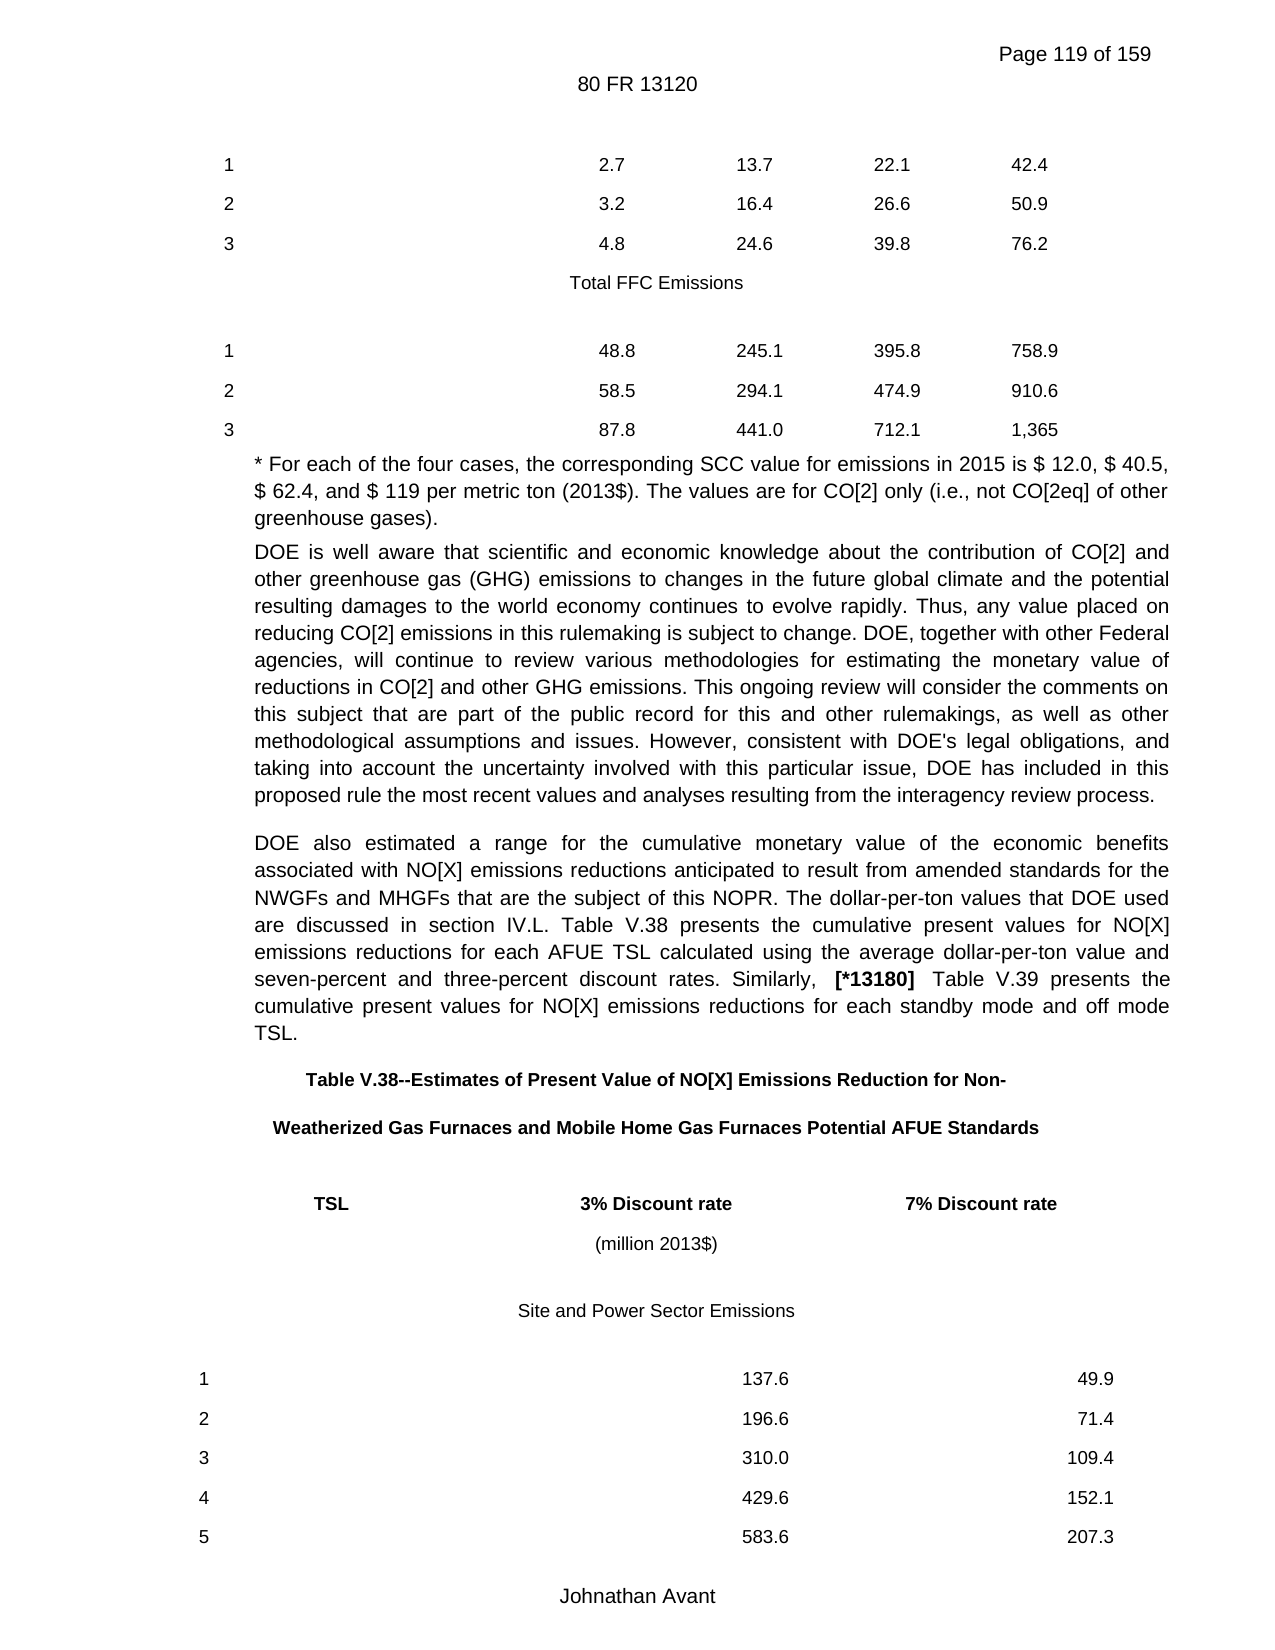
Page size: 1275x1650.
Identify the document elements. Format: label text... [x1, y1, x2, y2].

text * For each of the four cases, the corresponding SCC value for emissions in 2015 is $ 12.0, $ 40.5, $ 62.4, and $ 119 per metric ton (2013$). The values are for CO[2] only (i.e., not CO[2eq] of other greenhouse gases). [254, 449, 1171, 530]
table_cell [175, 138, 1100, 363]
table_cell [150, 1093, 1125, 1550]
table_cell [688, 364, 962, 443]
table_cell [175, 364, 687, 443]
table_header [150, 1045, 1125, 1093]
text DOE is well aware that scientific and economic knowledge about the contribution of CO[2] and other greenhouse gas (GHG) emissions to changes in the future global climate and the potential resulting damages to the world economy continues to evolve rapidly. Thus, any value placed on reducing CO[2] emissions in this rulemaking is subject to change. DOE, together with other Federal agencies, will continue to review various methodologies for estimating the monetary value of reductions in CO[2] and other GHG emissions. This ongoing review will consider the comments on this subject that are part of the public record for this and other rulemakings, as well as other methodological assumptions and issues. However, consistent with DOE's legal obligations, and taking into account the uncertainty involved with this particular issue, DOE has included in this proposed rule the most recent values and analyses resulting from the interagency review process. [254, 536, 1171, 807]
text DOE also estimated a range for the cumulative monetary value of the economic benefits associated with NO[X] emissions reductions anticipated to result from amended standards for the NWGFs and MHGFs that are the subject of this NOPR. The dollar-per-ton values that DOE used are discussed in section IV.L. Table V.38 presents the cumulative present values for NO[X] emissions reductions for each AFUE TSL calculated using the average dollar-per-ton value and seven-percent and three-percent discount rates. Similarly, [*13180] Table V.39 presents the cumulative present values for NO[X] emissions reductions for each standby mode and off mode TSL. [254, 828, 1171, 1045]
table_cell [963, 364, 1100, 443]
